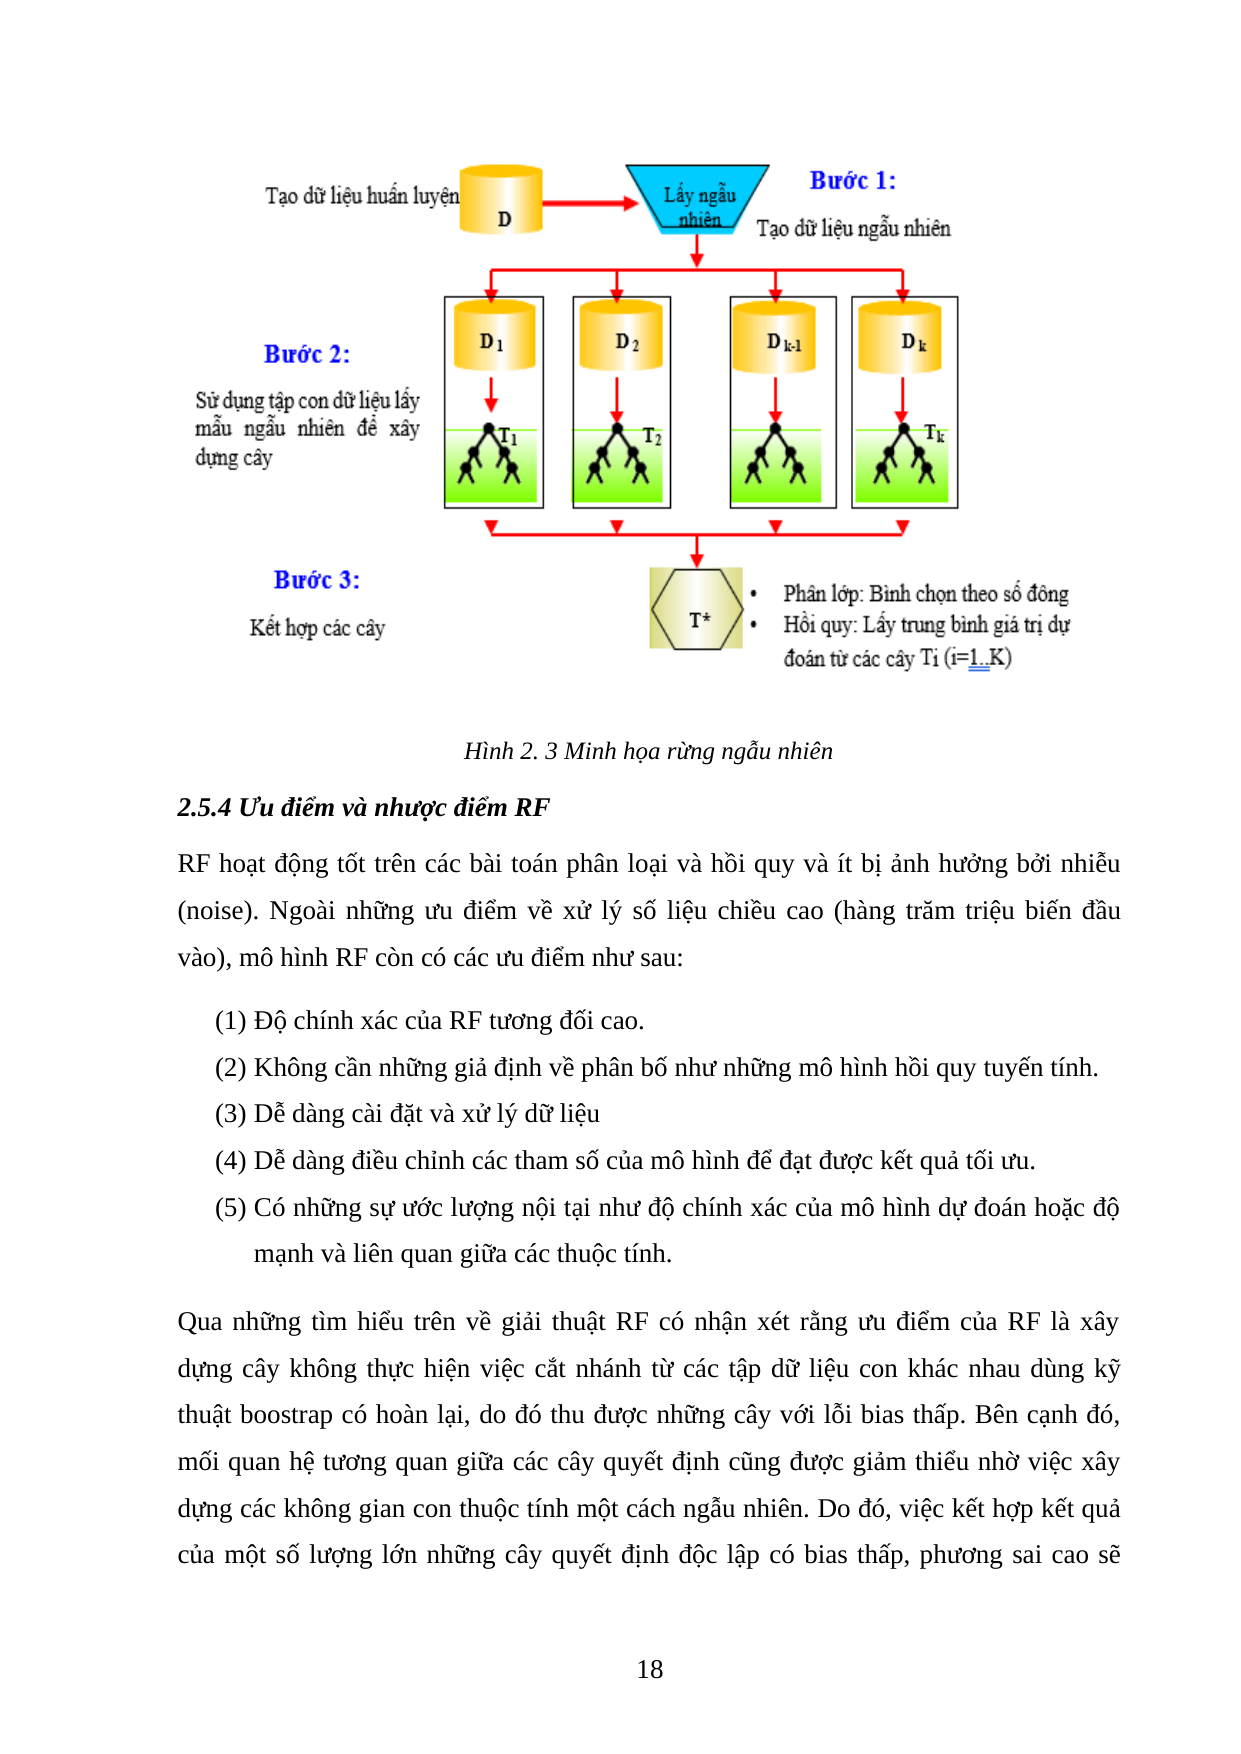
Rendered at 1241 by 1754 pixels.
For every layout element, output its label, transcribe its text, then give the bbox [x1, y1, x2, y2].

list Không cần những giả định về phân bố như những mô hình hồi quy tuyến tính. [215, 1051, 1122, 1082]
subtitle Ưu điểm và nhược điểm RF [177, 791, 1122, 823]
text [177, 1305, 1122, 1569]
picture [177, 147, 1123, 704]
list Độ chính xác của RF tương đối cao. [215, 1004, 1122, 1035]
list Dễ dàng cài đặt và xử lý dữ liệu [215, 1098, 1122, 1129]
text RF hoạt động tốt trên các bài toán phân loại và hồi quy và ít bị ảnh hưởng bởi nhiễu (noise). Ngoài những ưu điểm về xử lý số liệu chiều cao (hàng trăm triệu biến đầu vào), mô hình RF còn có các ưu điểm như sau: [177, 848, 1122, 972]
list Dễ dàng điều chỉnh các tham số của mô hình để đạt được kết quả tối ưu. [215, 1144, 1122, 1175]
list Có những sự ước lượng nội tại như độ chính xác của mô hình dự đoán hoặc độ mạnh và liên quan giữa các thuộc tính. [215, 1191, 1122, 1269]
